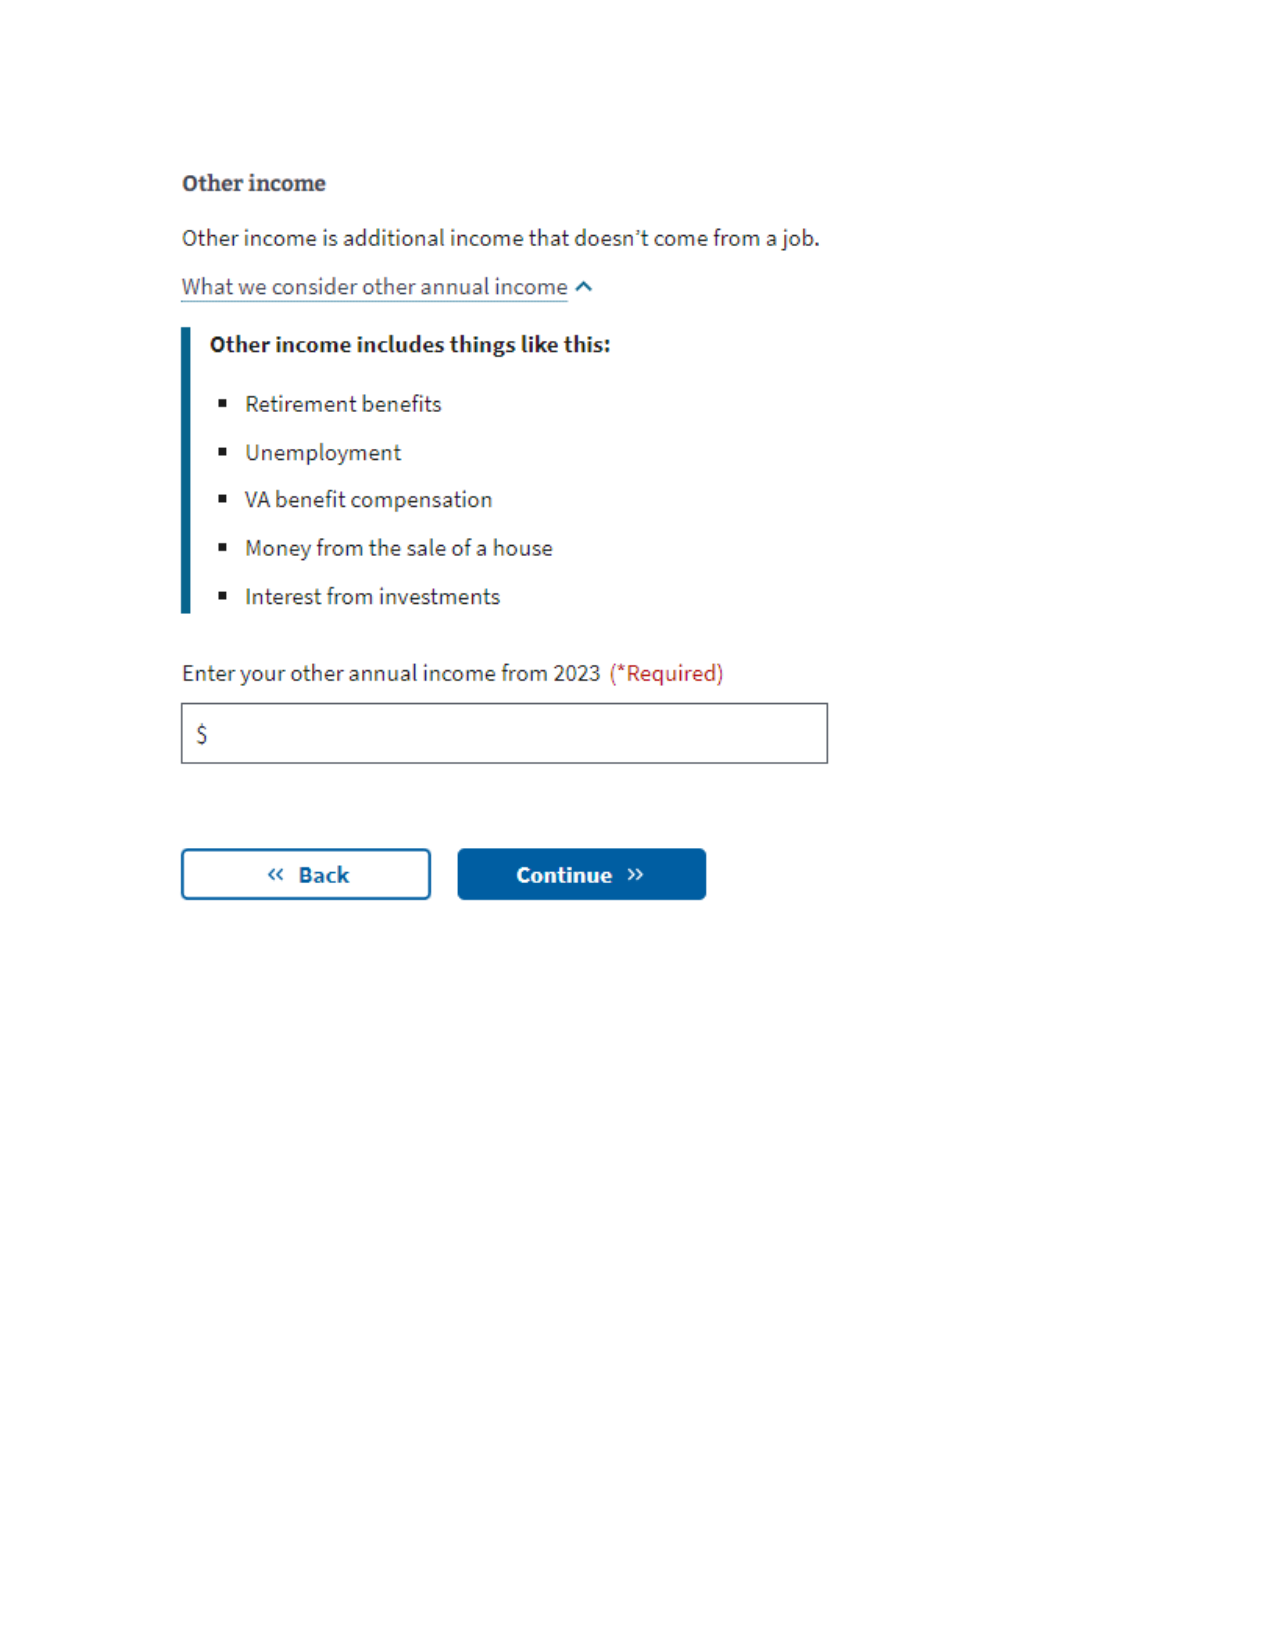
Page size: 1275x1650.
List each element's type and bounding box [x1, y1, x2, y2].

picture [150, 150, 955, 930]
